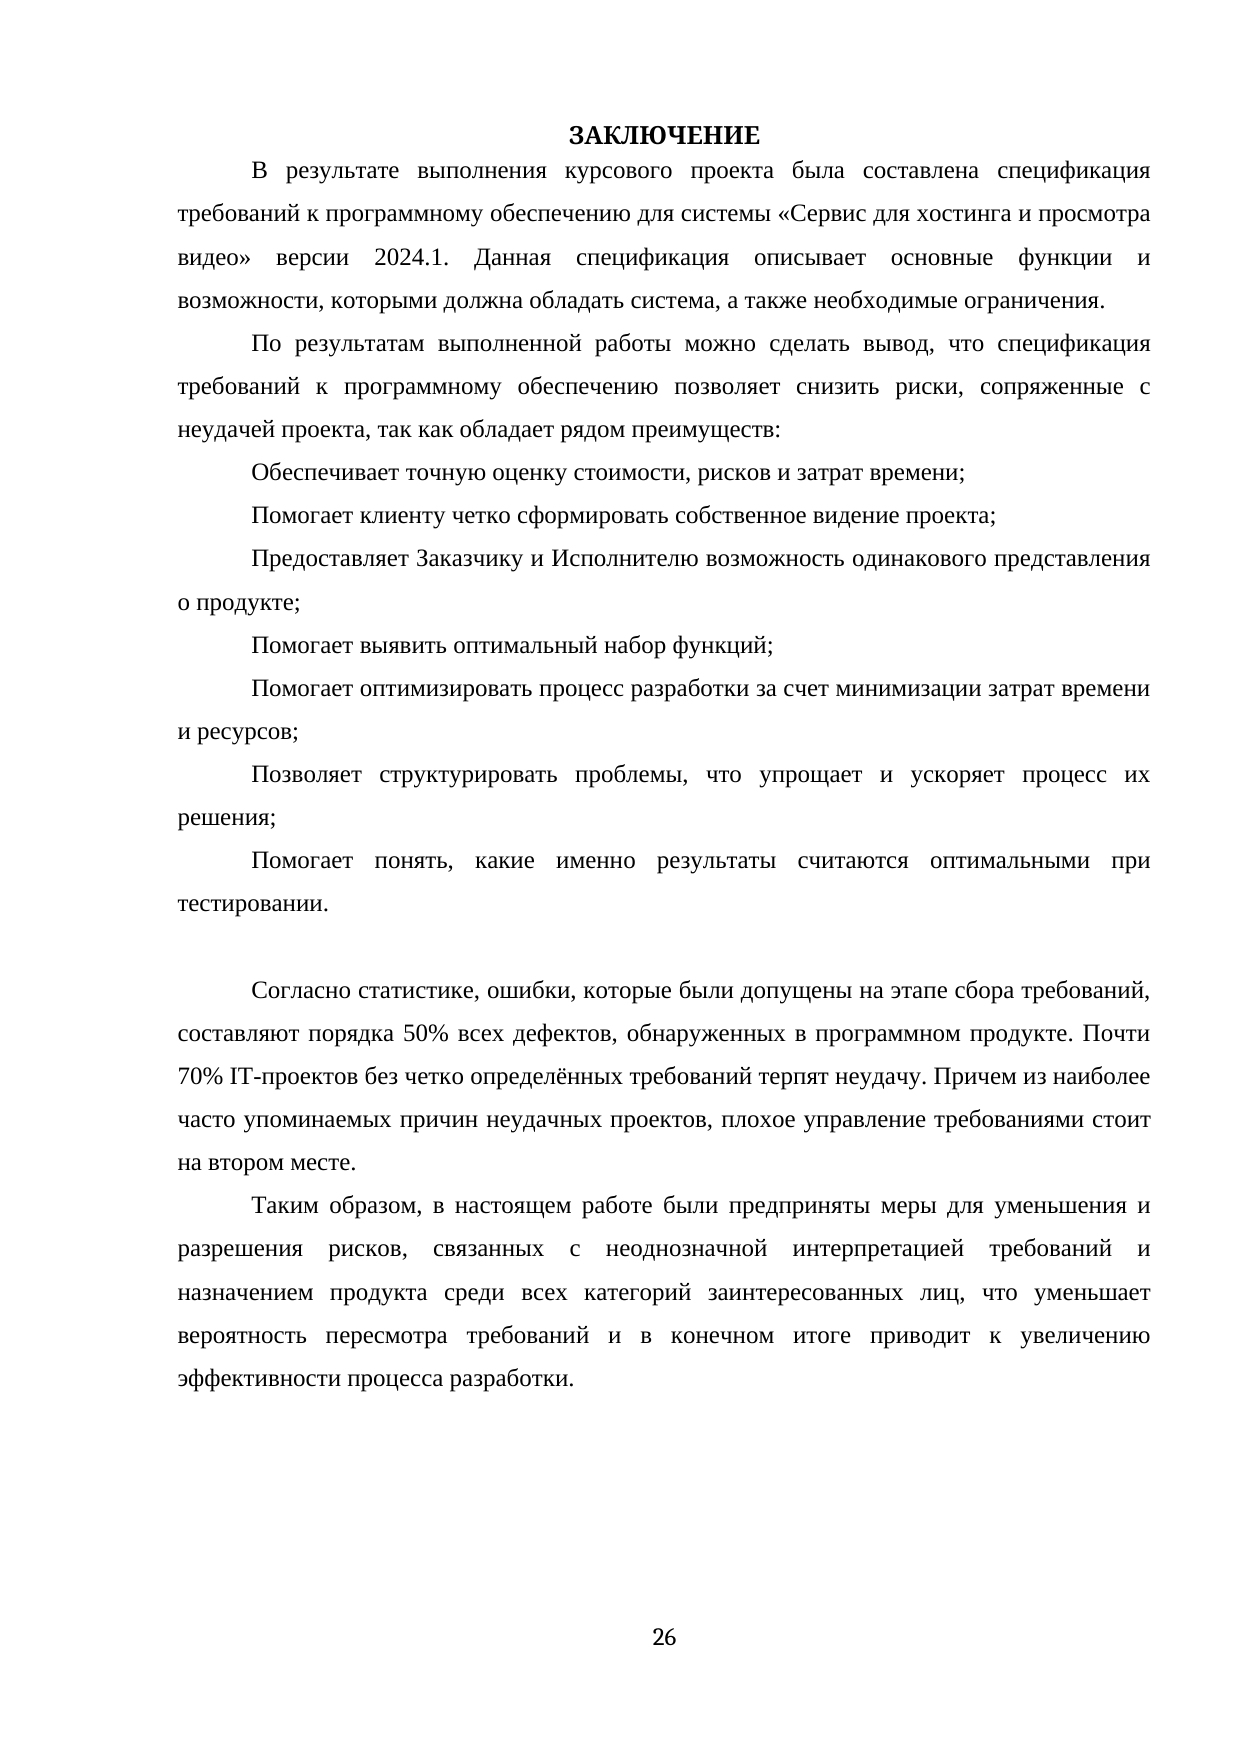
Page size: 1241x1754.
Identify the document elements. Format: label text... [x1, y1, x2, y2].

text Помогает клиенту четко сформировать собственное видение проекта; [177, 500, 1152, 529]
text Таким образом, в настоящем работе были предприняты меры для уменьшения и разрешения рисков, связанных с неоднозначной интерпретацией требований и назначением продукта среди всех категорий заинтересованных лиц, что уменьшает вероятность пересмотра требований и в конечном итоге приводит к увеличению эффективности процесса разработки. [177, 1190, 1152, 1392]
text Предоставляет Заказчику и Исполнителю возможность одинакового представления о продукте; [177, 543, 1152, 615]
text Позволяет структурировать проблемы, что упрощает и ускоряет процесс их решения; [177, 759, 1152, 831]
text Помогает оптимизировать процесс разработки за счет минимизации затрат времени и ресурсов; [177, 673, 1152, 745]
list ЗАКЛЮЧЕНИЕ [177, 122, 1152, 151]
text Обеспечивает точную оценку стоимости, рисков и затрат времени; [177, 457, 1152, 486]
text Помогает понять, какие именно результаты считаются оптимальными при тестировании. [177, 845, 1152, 917]
text В результате выполнения курсового проекта была составлена спецификация требований к программному обеспечению для системы «Сервис для хостинга и просмотра видео» версии 2024.1. Данная спецификация описывает основные функции и возможности, которыми должна обладать система, а также необходимые ограничения. [177, 155, 1152, 313]
text По результатам выполненной работы можно сделать вывод, что спецификация требований к программному обеспечению позволяет снизить риски, сопряженные с неудачей проекта, так как обладает рядом преимуществ: [177, 328, 1152, 443]
text Согласно статистике, ошибки, которые были допущены на этапе сбора требований, составляют порядка 50% всех дефектов, обнаруженных в программном продукте. Почти 70% IT-проектов без четко определённых требований терпят неудачу. Причем из наиболее часто упоминаемых причин неудачных проектов, плохое управление требованиями стоит на втором месте. [177, 975, 1152, 1176]
text Помогает выявить оптимальный набор функций; [177, 630, 1152, 658]
